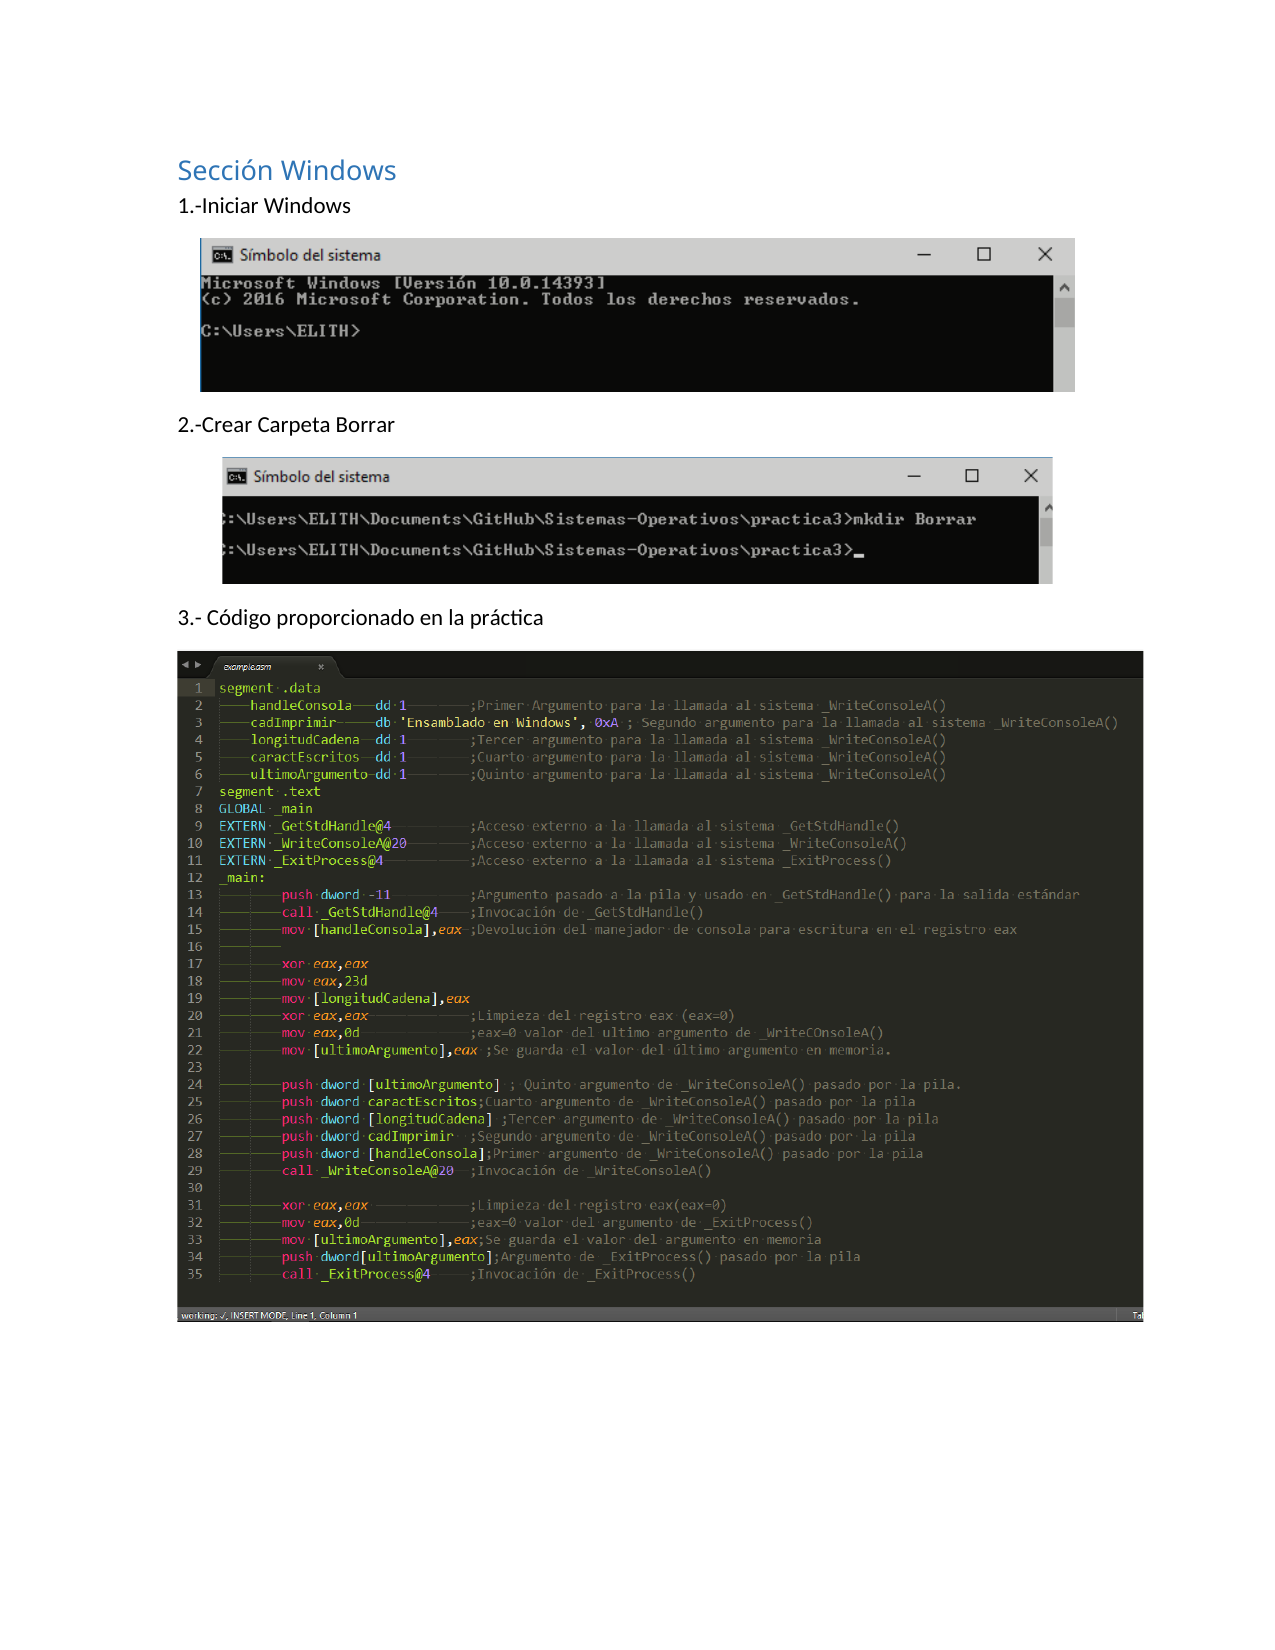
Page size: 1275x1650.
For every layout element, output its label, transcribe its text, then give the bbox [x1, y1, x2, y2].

text 3.- Código proporcionado en la práctica [177, 603, 1098, 631]
picture [177, 649, 1144, 1322]
subtitle Sección Windows [177, 152, 1098, 189]
text 2.-Crear Carpeta Borrar [177, 410, 1098, 438]
picture [200, 238, 1075, 392]
picture [222, 457, 1053, 584]
text 1.-Iniciar Windows [177, 192, 1098, 219]
